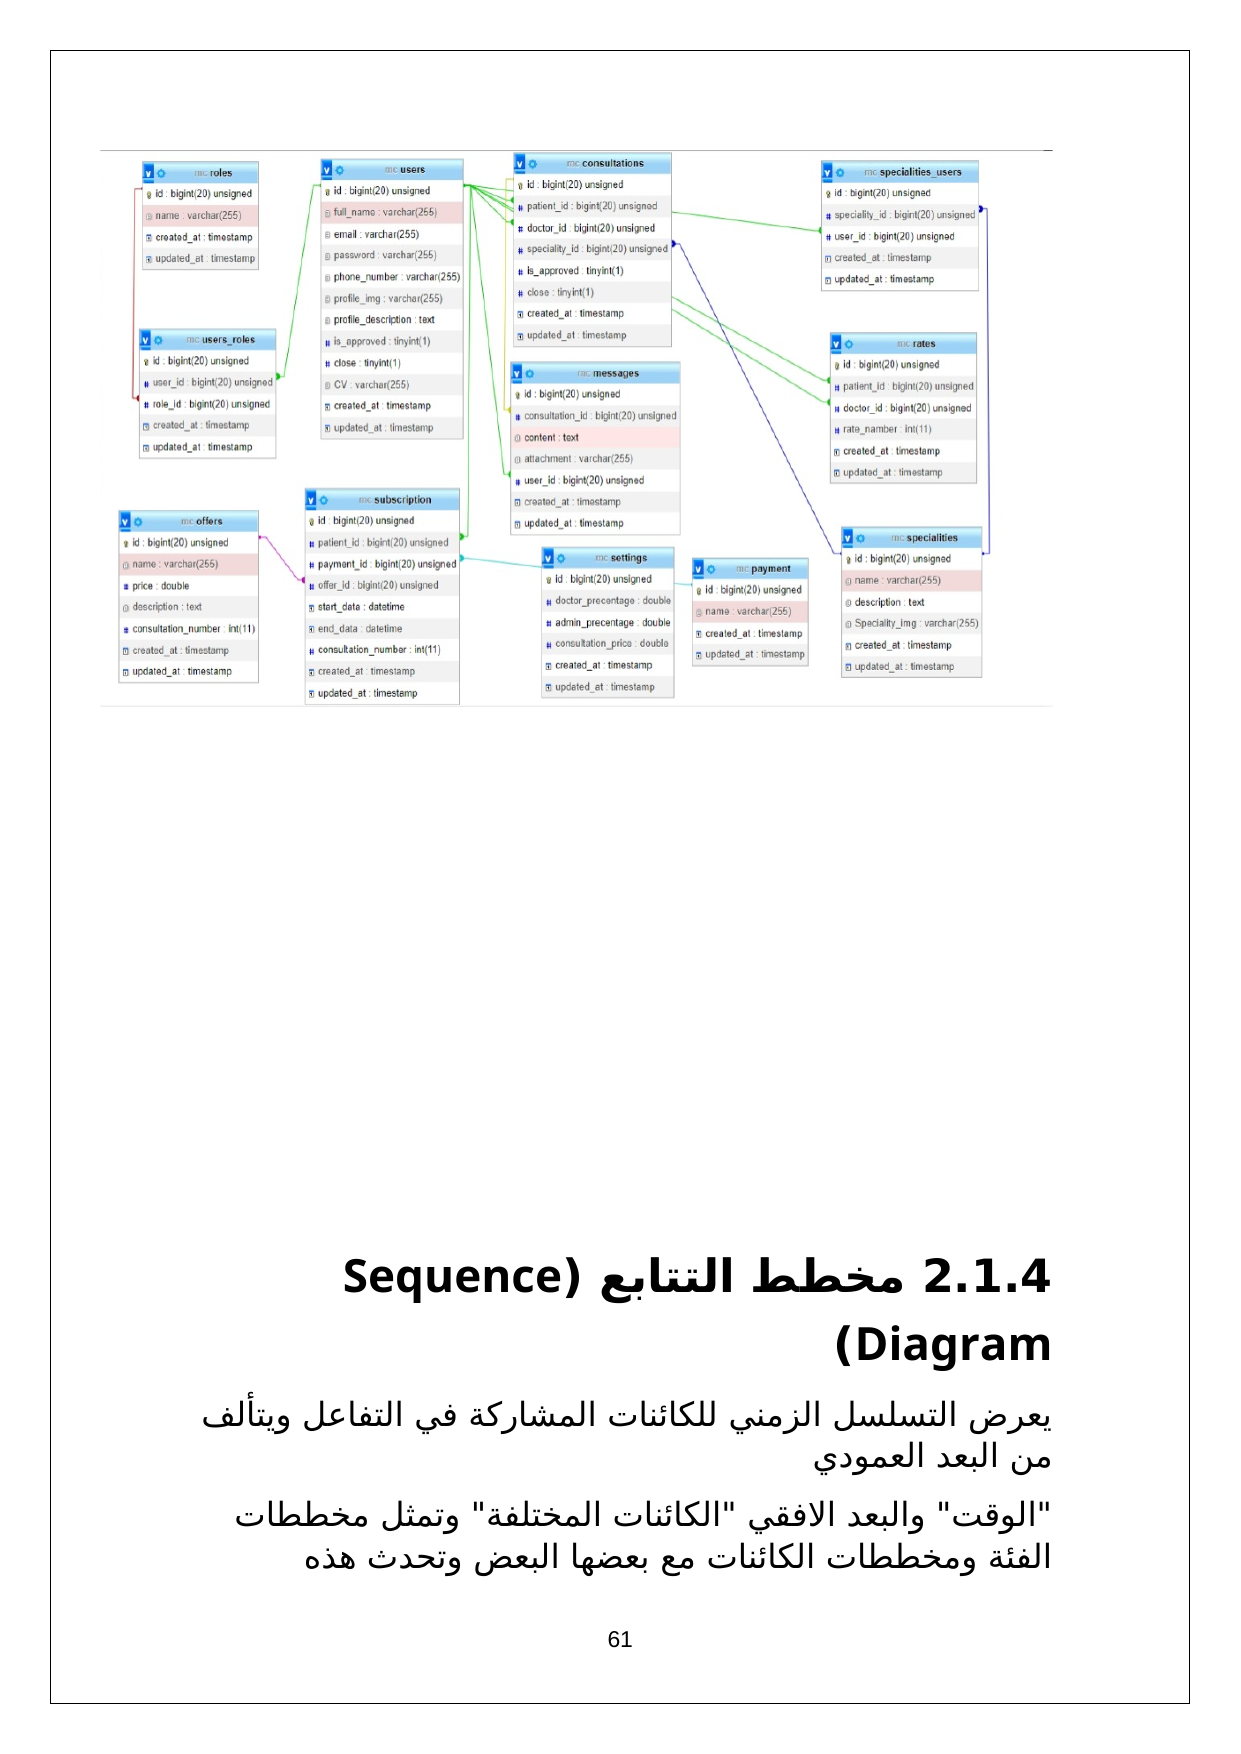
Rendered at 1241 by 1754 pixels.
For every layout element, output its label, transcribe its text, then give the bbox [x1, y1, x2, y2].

text 2.1.4 مخطط التتابع (Sequence Diagram) [187, 1244, 1053, 1373]
picture [100, 150, 1053, 707]
text يعرض التسلسل الزمني للكائنات المشاركة في التفاعل ويتألف من البعد العمودي [187, 1395, 1053, 1476]
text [187, 1496, 1053, 1576]
